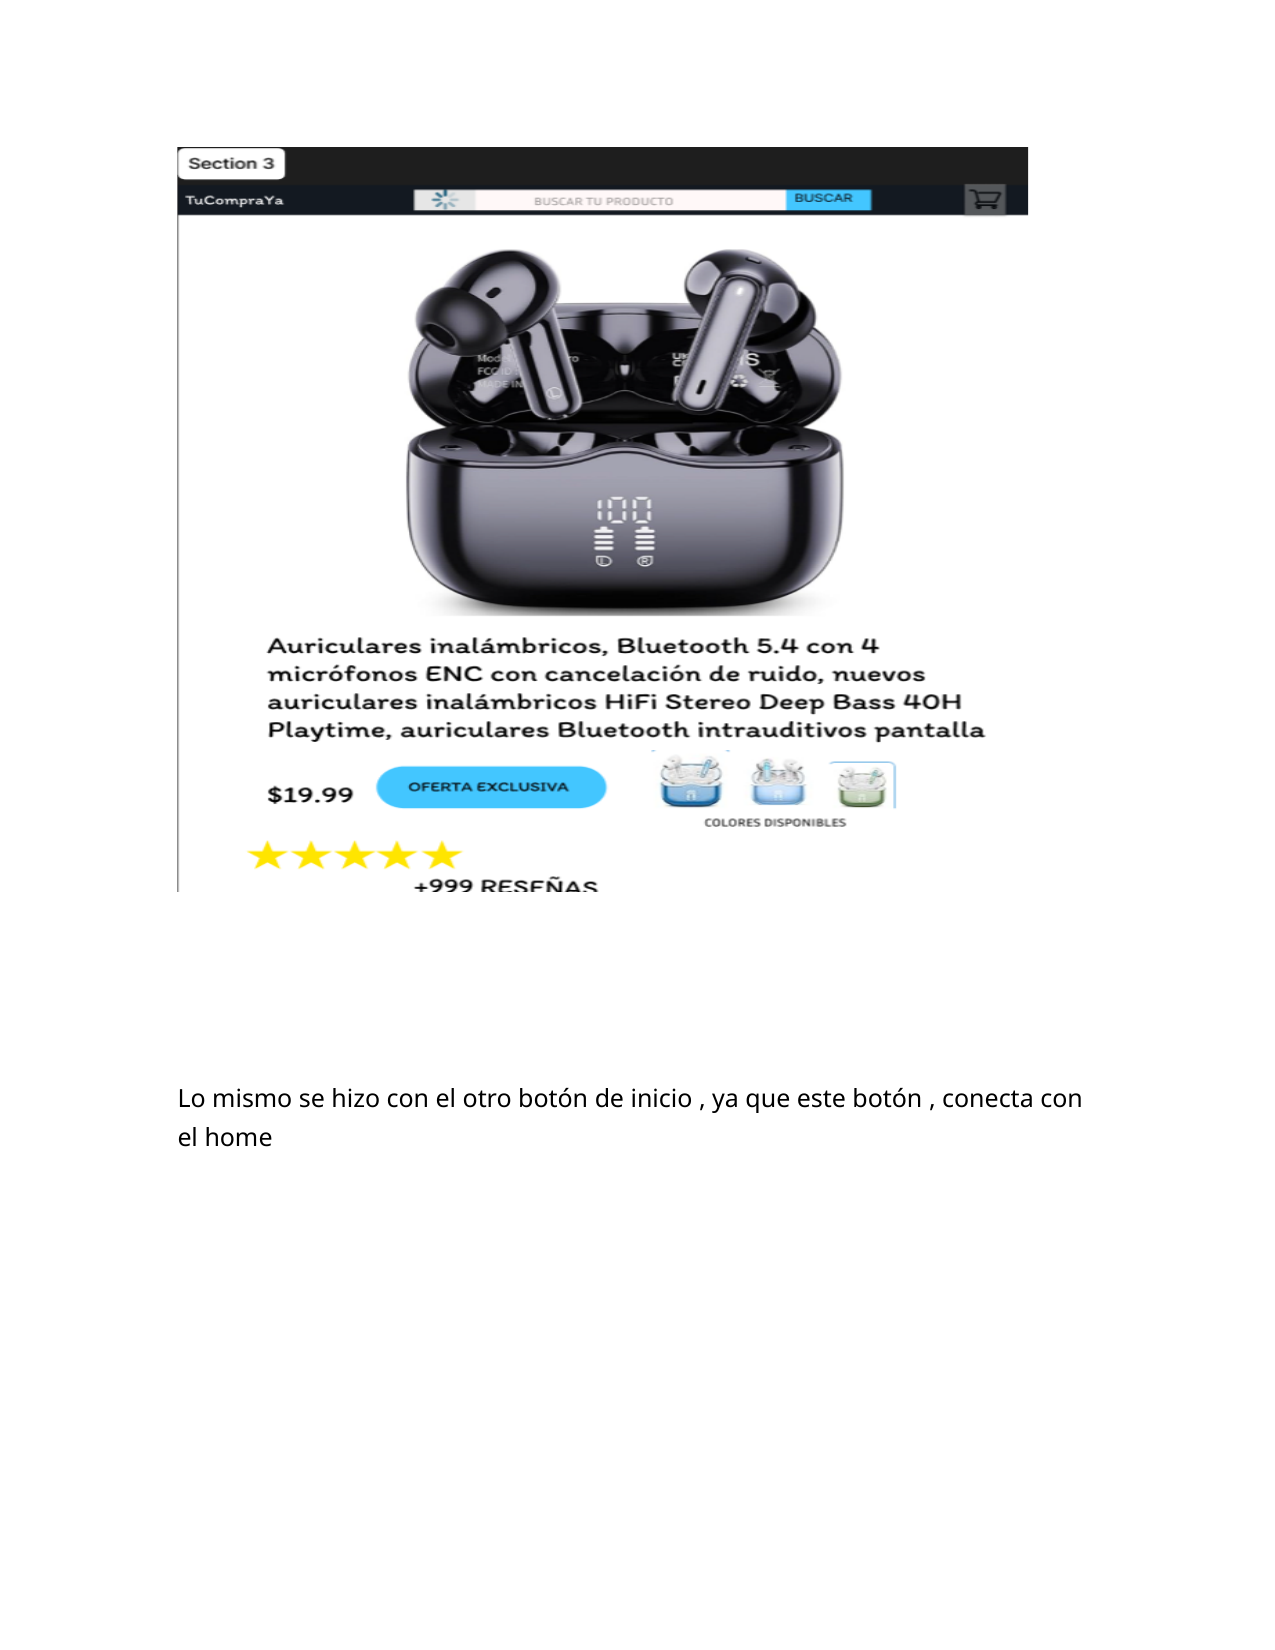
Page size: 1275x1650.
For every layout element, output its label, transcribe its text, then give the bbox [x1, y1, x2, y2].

picture [177, 147, 1029, 892]
text Lo mismo se hizo con el otro botón de inicio , ya que este botón , conecta con el home [177, 1081, 1098, 1154]
